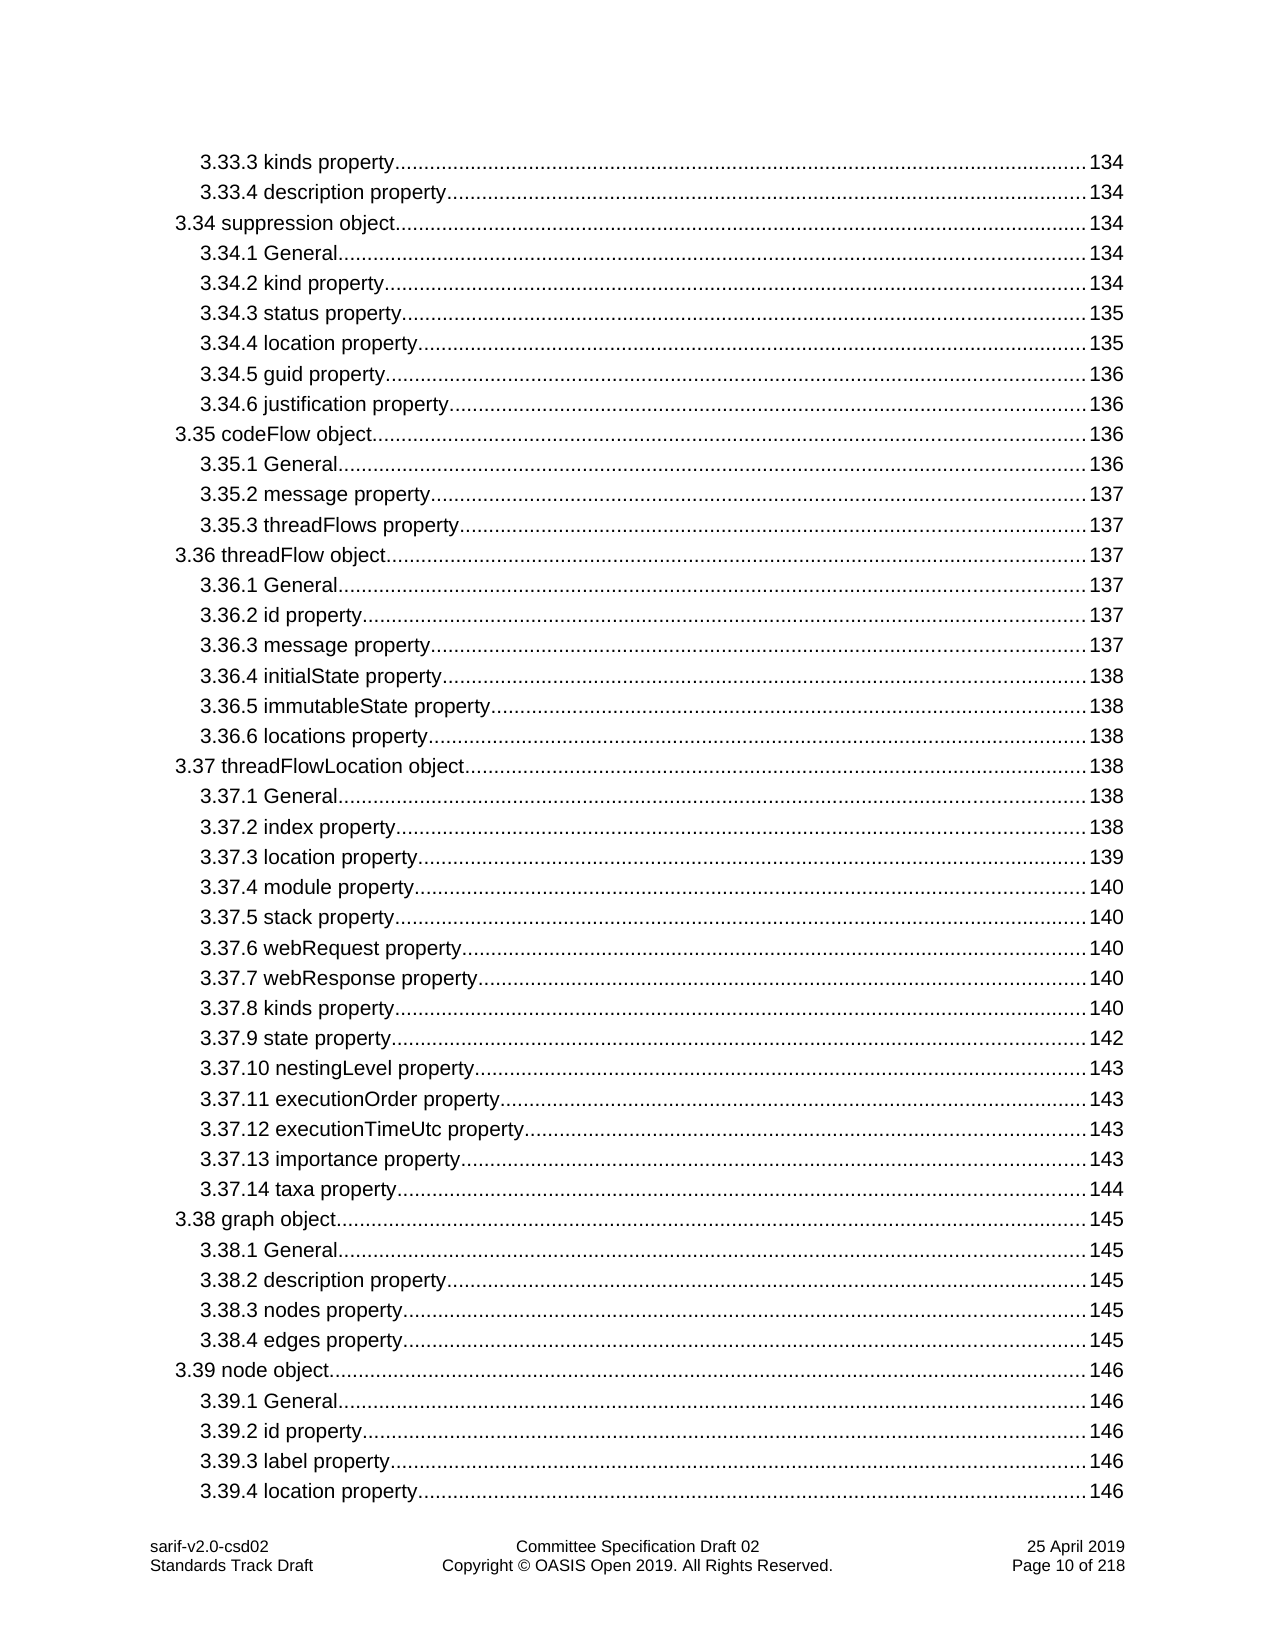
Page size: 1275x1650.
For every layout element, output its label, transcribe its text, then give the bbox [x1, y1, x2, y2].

text 3.37.2 index property 138 [200, 814, 1125, 838]
text 3.38 graph object 145 [175, 1207, 1125, 1231]
text 3.37.14 taxa property 144 [200, 1177, 1125, 1201]
text 3.36.5 immutableState property 138 [200, 694, 1125, 718]
text 3.36.3 message property 137 [200, 633, 1125, 657]
text 3.36.6 locations property 138 [200, 724, 1125, 748]
text 3.35.3 threadFlows property 137 [200, 512, 1125, 536]
text 3.37.7 webResponse property 140 [200, 966, 1125, 989]
text 3.34 suppression object 134 [175, 210, 1125, 234]
text 3.35.1 General 136 [200, 452, 1125, 476]
text 3.37.12 executionTimeUtc property 143 [200, 1117, 1125, 1141]
text 3.37.9 state property 142 [200, 1026, 1125, 1050]
text 3.36 threadFlow object 137 [175, 543, 1125, 567]
text 3.33.3 kinds property 134 [200, 150, 1125, 174]
text 3.34.6 justification property 136 [200, 392, 1125, 416]
text 3.36.4 initialState property 138 [200, 663, 1125, 687]
text 3.39.2 id property 146 [200, 1419, 1125, 1443]
text 3.39.4 location property 146 [200, 1479, 1125, 1503]
text 3.39.3 label property 146 [200, 1449, 1125, 1473]
text 3.39 node object 146 [175, 1358, 1125, 1382]
text 3.37.6 webRequest property 140 [200, 935, 1125, 959]
text 3.37.10 nestingLevel property 143 [200, 1056, 1125, 1080]
text 3.37.8 kinds property 140 [200, 996, 1125, 1020]
text 3.37.4 module property 140 [200, 875, 1125, 899]
text 3.37.3 location property 139 [200, 845, 1125, 869]
text 3.35 codeFlow object 136 [175, 422, 1125, 446]
text 3.33.4 description property 134 [200, 180, 1125, 204]
text 3.37.1 General 138 [200, 784, 1125, 808]
text 3.37.5 stack property 140 [200, 905, 1125, 929]
text 3.37.11 executionOrder property 143 [200, 1086, 1125, 1110]
text 3.36.2 id property 137 [200, 603, 1125, 627]
text 3.38.4 edges property 145 [200, 1328, 1125, 1352]
text 3.34.3 status property 135 [200, 301, 1125, 325]
text 3.38.3 nodes property 145 [200, 1298, 1125, 1322]
text 3.34.2 kind property 134 [200, 271, 1125, 295]
text 3.37.13 importance property 143 [200, 1147, 1125, 1171]
text 3.34.1 General 134 [200, 241, 1125, 264]
text 3.36.1 General 137 [200, 573, 1125, 597]
text 3.38.2 description property 145 [200, 1268, 1125, 1292]
text 3.34.4 location property 135 [200, 331, 1125, 355]
text 3.34.5 guid property 136 [200, 361, 1125, 385]
text 3.37 threadFlowLocation object 138 [175, 754, 1125, 778]
text 3.38.1 General 145 [200, 1237, 1125, 1261]
text 3.35.2 message property 137 [200, 482, 1125, 506]
text 3.39.1 General 146 [200, 1388, 1125, 1412]
